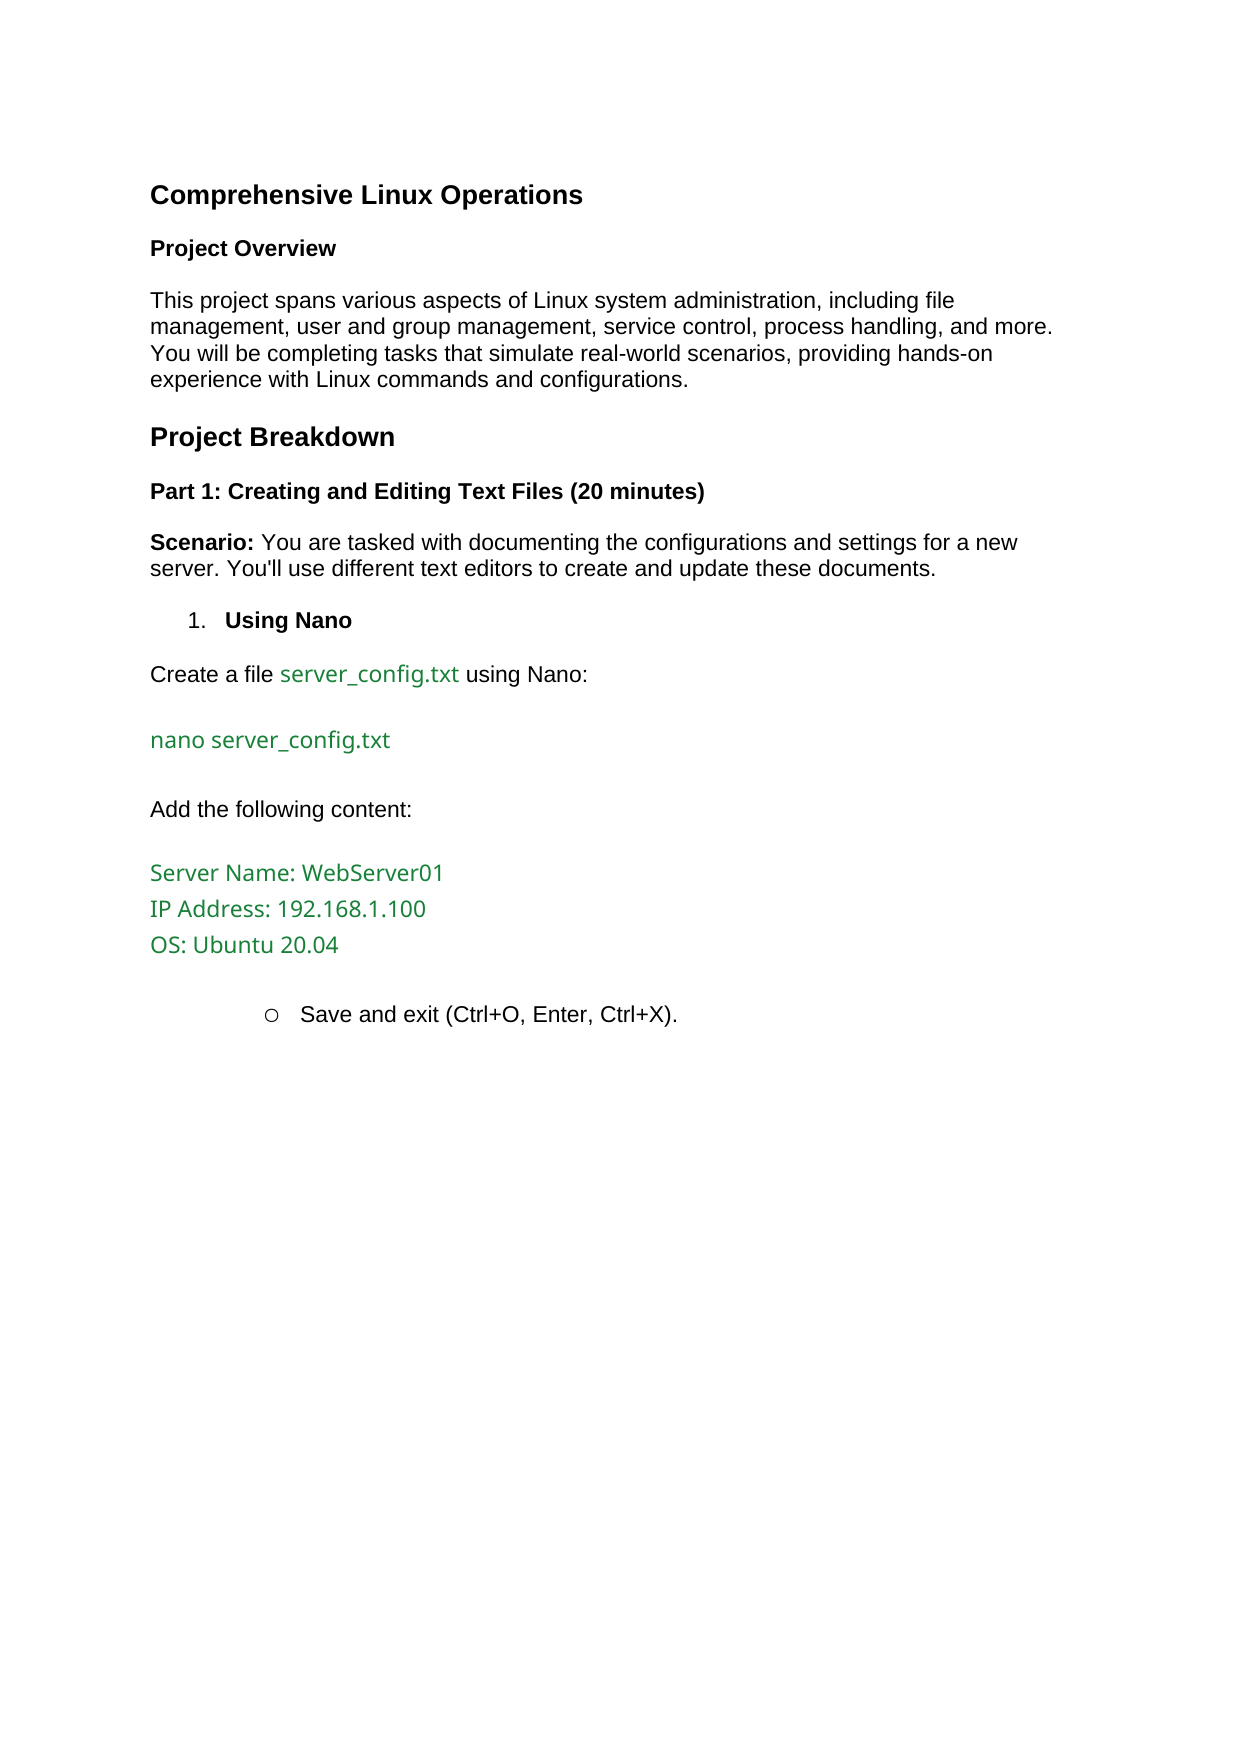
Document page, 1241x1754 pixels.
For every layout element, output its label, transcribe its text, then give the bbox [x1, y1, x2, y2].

text Add the following content: Server Name: WebServer01 [150, 796, 1090, 888]
text OS: Ubuntu 20.04 [150, 929, 1090, 960]
text This project spans various aspects of Linux system administration, including file management, user and group management, service control, process handling, and more. You will be completing tasks that simulate real-world scenarios, providing hands-on experience with Linux commands and configurations. [150, 287, 1090, 392]
text Scenario: You are tasked with documenting the configurations and settings for a new server. You'll use different text editors to create and update these documents. [150, 529, 1090, 582]
subtitle Project Overview [150, 235, 1090, 262]
subtitle Comprehensive Linux Operations [150, 179, 1090, 210]
list Using Nano [187, 607, 1090, 633]
list Save and exit (Ctrl+O, Enter, Ctrl+X). [262, 1001, 1090, 1027]
text Create a file server_config.txt using Nano: nano server_config.txt [150, 658, 1090, 755]
text IP Address: 192.168.1.100 [150, 893, 1090, 924]
subtitle Part 1: Creating and Editing Text Files (20 minutes) [150, 478, 1090, 504]
subtitle Project Breakdown [150, 421, 1090, 453]
